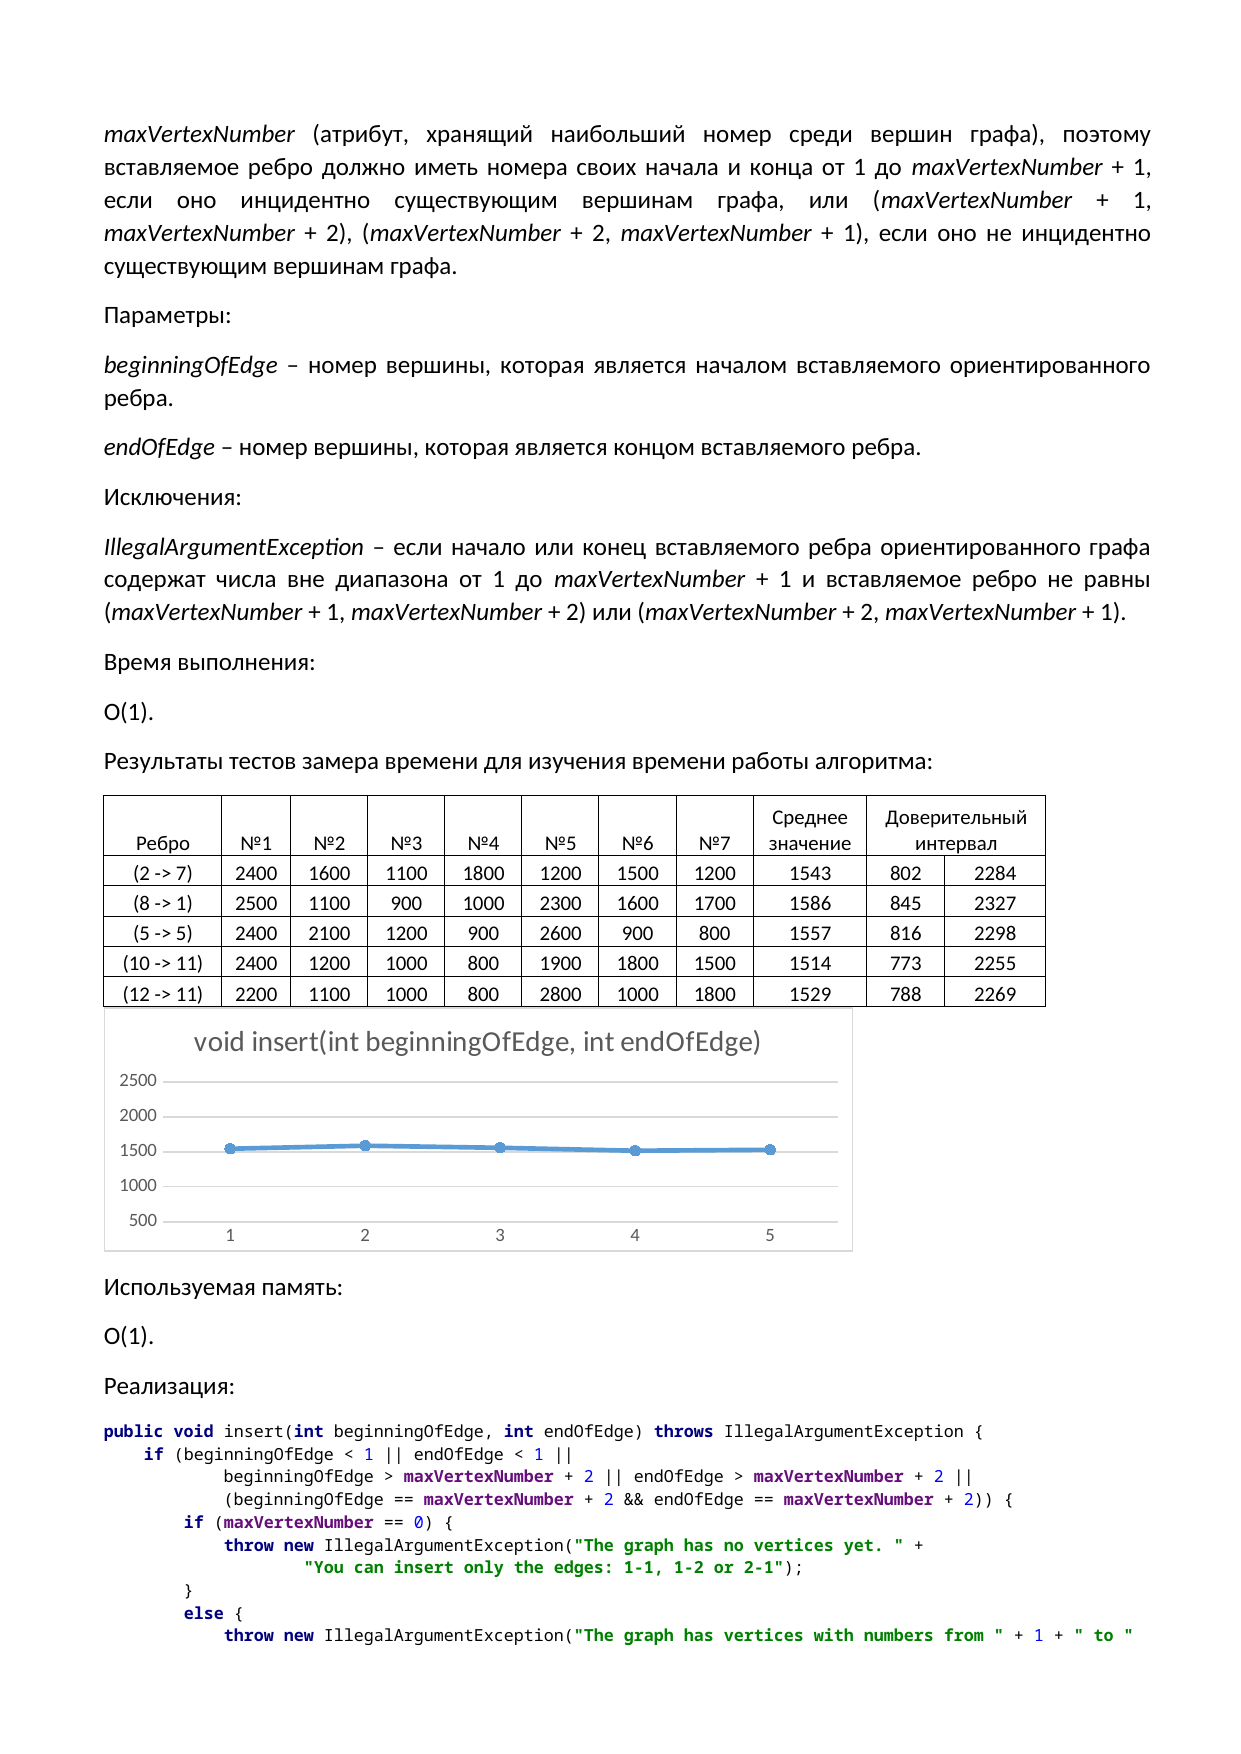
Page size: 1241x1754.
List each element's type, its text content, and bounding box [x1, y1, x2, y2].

table_cell 800 [677, 917, 753, 946]
table_cell (2 -> 7) [104, 856, 221, 885]
text Параметры: [103, 299, 1152, 330]
text endOfEdge – номер вершины, которая является концом вставляемого ребра. [103, 431, 1152, 462]
table_cell 1529 [754, 977, 866, 1006]
table_cell 1500 [677, 947, 753, 976]
table_cell 1100 [368, 856, 444, 885]
table_cell 2284 [945, 856, 1045, 885]
table_cell 900 [368, 886, 444, 916]
table_cell 1600 [599, 886, 676, 916]
table_cell 1800 [599, 947, 676, 976]
table_cell 2400 [222, 947, 290, 976]
table_cell (12 -> 11) [104, 977, 221, 1006]
table_header Ребро [104, 796, 221, 855]
text Результаты тестов замера времени для изучения времени работы алгоритма: [103, 745, 1152, 776]
table_header №3 [368, 796, 444, 855]
table_cell 802 [867, 856, 944, 885]
table_cell (8 -> 1) [104, 886, 221, 916]
table_cell 2500 [222, 886, 290, 916]
table_cell 2269 [945, 977, 1045, 1006]
table_cell 2300 [522, 886, 598, 916]
table_cell 1200 [291, 947, 367, 976]
table_cell 1000 [368, 977, 444, 1006]
text Время выполнения: [103, 646, 1152, 677]
table_cell 1557 [754, 917, 866, 946]
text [103, 118, 1152, 280]
table_header №5 [522, 796, 598, 855]
text IllegalArgumentException – если начало или конец вставляемого ребра ориентированного графа содержат числа вне диапазона от 1 до maxVertexNumber + 1 и вставляемое ребро не равны (maxVertexNumber + 1, maxVertexNumber + 2) или (maxVertexNumber + 2, maxVertexNumber + 1). [103, 531, 1152, 627]
table_cell 1200 [522, 856, 598, 885]
table_cell 900 [445, 917, 521, 946]
table_cell 1500 [599, 856, 676, 885]
table_cell 1100 [291, 886, 367, 916]
table_cell 900 [599, 917, 676, 946]
table_cell 1800 [677, 977, 753, 1006]
table_cell 1543 [754, 856, 866, 885]
table_header №4 [445, 796, 521, 855]
table_cell 1000 [445, 886, 521, 916]
table_cell 2800 [522, 977, 598, 1006]
table_header Среднее значение [754, 796, 866, 855]
table_cell 773 [867, 947, 944, 976]
table_header №7 [677, 796, 753, 855]
table_cell 800 [445, 977, 521, 1006]
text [103, 1420, 1152, 1647]
text O(1). [103, 1321, 1152, 1351]
table_cell 845 [867, 886, 944, 916]
table_cell 1100 [291, 977, 367, 1006]
table_cell 2255 [945, 947, 1045, 976]
table_cell 1200 [677, 856, 753, 885]
table_cell 1700 [677, 886, 753, 916]
table_cell 1200 [368, 917, 444, 946]
table_cell 2200 [222, 977, 290, 1006]
text Реализация: [103, 1370, 1152, 1401]
text beginningOfEdge – номер вершины, которая является началом вставляемого ориентированного ребра. [103, 349, 1152, 412]
text Используемая память: [103, 1271, 1152, 1301]
table_header Доверительный интервал [867, 796, 1045, 855]
table_cell 2327 [945, 886, 1045, 916]
table_cell 1900 [522, 947, 598, 976]
table_cell 2400 [222, 917, 290, 946]
text Исключения: [103, 481, 1152, 512]
table_cell (5 -> 5) [104, 917, 221, 946]
table_cell (10 -> 11) [104, 947, 221, 976]
table_cell 800 [445, 947, 521, 976]
table_header №1 [222, 796, 290, 855]
table_header №2 [291, 796, 367, 855]
table_cell 1000 [599, 977, 676, 1006]
table_cell 788 [867, 977, 944, 1006]
table_cell 1586 [754, 886, 866, 916]
table_cell 1000 [368, 947, 444, 976]
table_header №6 [599, 796, 676, 855]
table_cell 2100 [291, 917, 367, 946]
table_cell 1514 [754, 947, 866, 976]
table_cell 816 [867, 917, 944, 946]
table_cell 2298 [945, 917, 1045, 946]
table_cell 1600 [291, 856, 367, 885]
table_cell 2600 [522, 917, 598, 946]
table_cell 1800 [445, 856, 521, 885]
text O(1). [103, 696, 1152, 726]
table_cell 2400 [222, 856, 290, 885]
